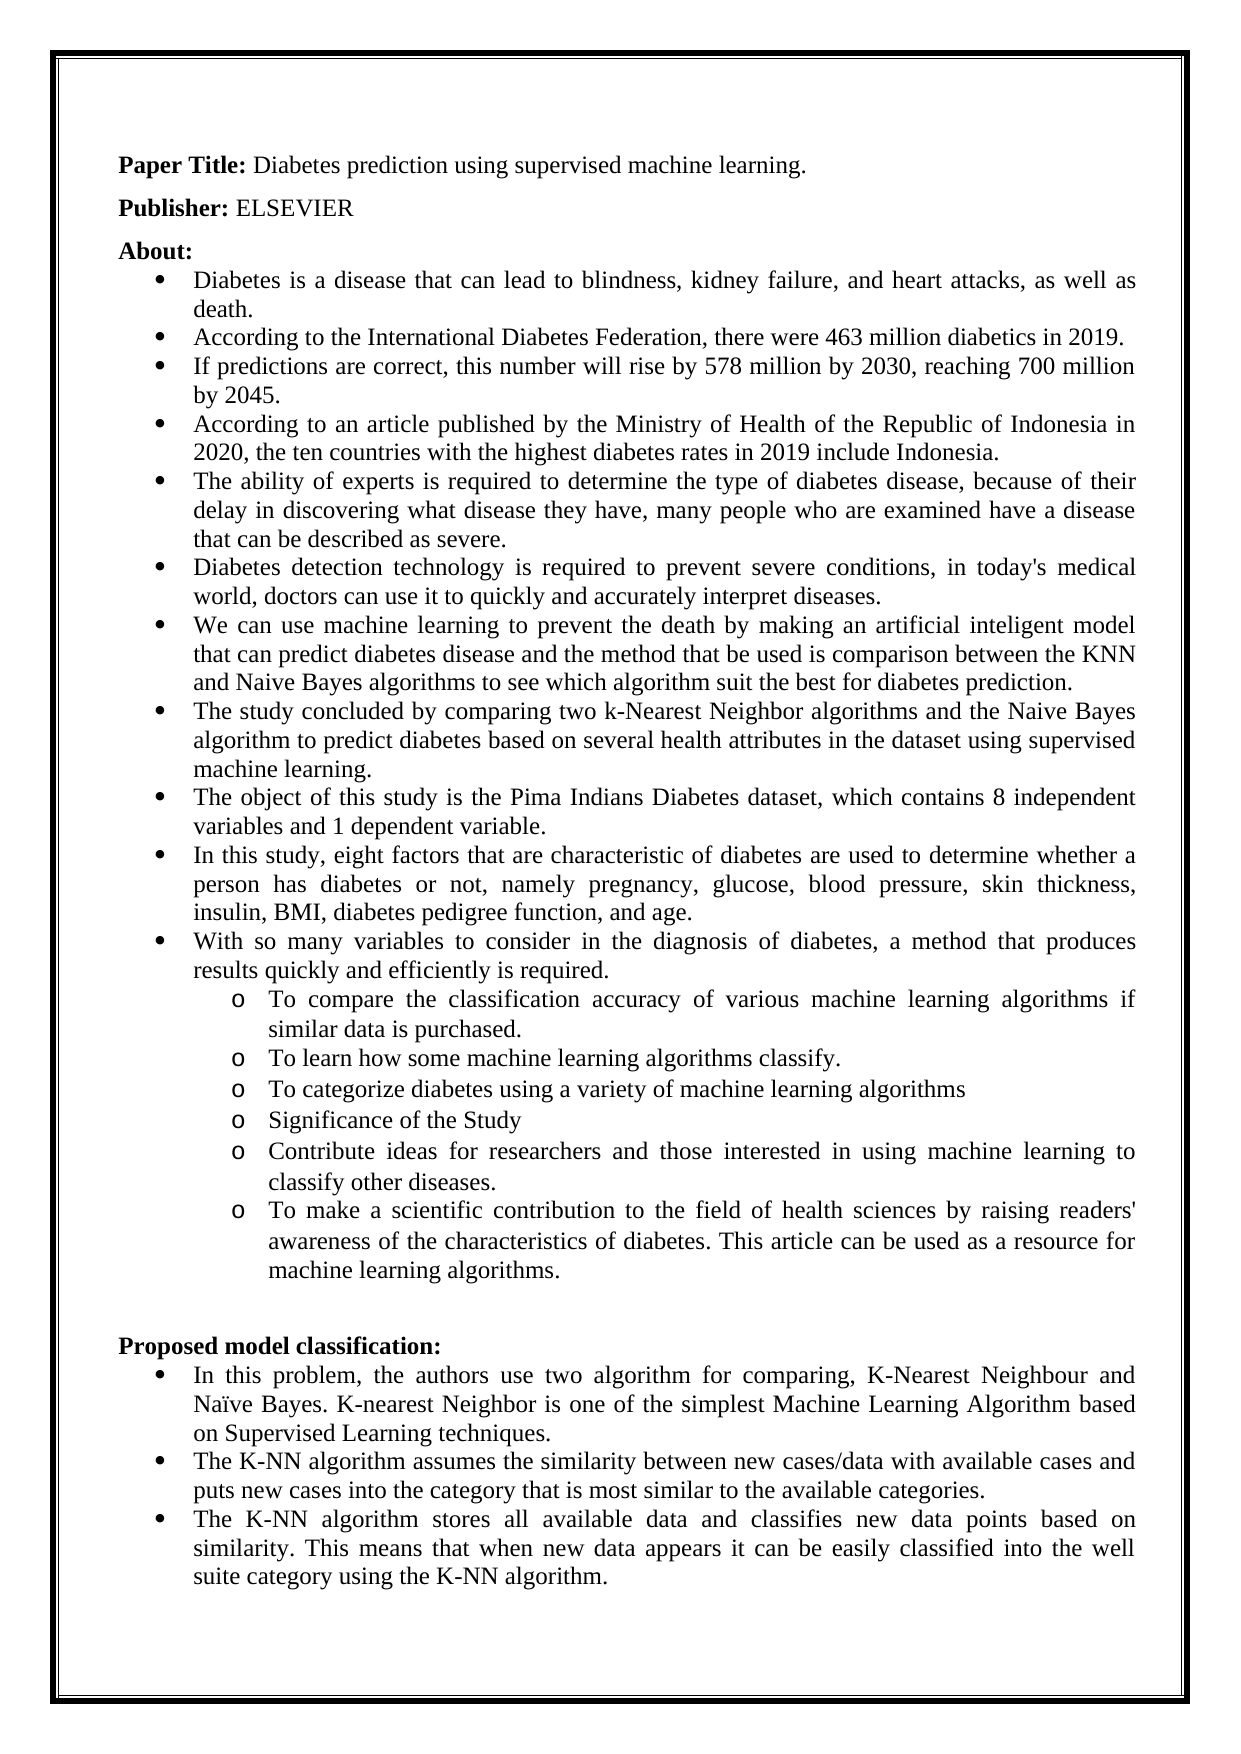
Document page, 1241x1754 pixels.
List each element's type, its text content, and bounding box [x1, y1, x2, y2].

text Proposed model classification: [118, 1331, 1137, 1360]
list The study concluded by comparing two k-Nearest Neighbor algorithms and the Naive Bayes algorithm to predict diabetes based on several health attributes in the dataset using supervised machine learning. [156, 696, 1137, 782]
list The K-NN algorithm stores all available data and classifies new data points based on similarity. This means that when new data appears it can be easily classified into the well suite category using the K-NN algorithm. [156, 1504, 1137, 1590]
list To compare the classification accuracy of various machine learning algorithms if similar data is purchased. [231, 984, 1137, 1043]
list The object of this study is the Pima Indians Diabetes dataset, which contains 8 independent variables and 1 dependent variable. [156, 782, 1137, 840]
list With so many variables to consider in the diagnosis of diabetes, a method that produces results quickly and efficiently is required. [156, 926, 1137, 984]
list In this problem, the authors use two algorithm for comparing, K-Nearest Neighbour and Naïve Bayes. K-nearest Neighbor is one of the simplest Machine Learning Algorithm based on Supervised Learning techniques. [156, 1360, 1137, 1446]
list To categorize diabetes using a variety of machine learning algorithms [231, 1074, 1137, 1105]
list The K-NN algorithm assumes the similarity between new cases/data with available cases and puts new cases into the category that is most similar to the available categories. [156, 1446, 1137, 1504]
list If predictions are correct, this number will rise by 578 million by 2030, reaching 700 million by 2045. [156, 351, 1137, 409]
list Diabetes detection technology is required to prevent severe conditions, in today's medical world, doctors can use it to quickly and accurately interpret diseases. [156, 552, 1137, 610]
list According to the International Diabetes Federation, there were 463 million diabetics in 2019. [156, 322, 1137, 351]
list We can use machine learning to prevent the death by making an artificial inteligent model that can predict diabetes disease and the method that be used is comparison between the KNN and Naive Bayes algorithms to see which algorithm suit the best for diabetes prediction. [156, 610, 1137, 696]
text About: [118, 236, 1137, 265]
list According to an article published by the Ministry of Health of the Republic of Indonesia in 2020, the ten countries with the highest diabetes rates in 2019 include Indonesia. [156, 409, 1137, 466]
list In this study, eight factors that are characteristic of diabetes are used to determine whether a person has diabetes or not, namely pregnancy, glucose, blood pressure, skin thickness, insulin, BMI, diabetes pedigree function, and age. [156, 840, 1137, 926]
list Significance of the Study [231, 1105, 1137, 1136]
list Contribute ideas for researchers and those interested in using machine learning to classify other diseases. [231, 1136, 1137, 1195]
list Diabetes is a disease that can lead to blindness, kidney failure, and heart attacks, as well as death. [156, 265, 1137, 322]
list To learn how some machine learning algorithms classify. [231, 1043, 1137, 1074]
text Paper Title: Diabetes prediction using supervised machine learning. [118, 150, 1137, 179]
list The ability of experts is required to determine the type of diabetes disease, because of their delay in discovering what disease they have, many people who are examined have a disease that can be described as severe. [156, 466, 1137, 552]
text Publisher: ELSEVIER [118, 193, 1137, 222]
list To make a scientific contribution to the field of health sciences by raising readers' awareness of the characteristics of diabetes. This article can be used as a resource for machine learning algorithms. [231, 1195, 1137, 1284]
